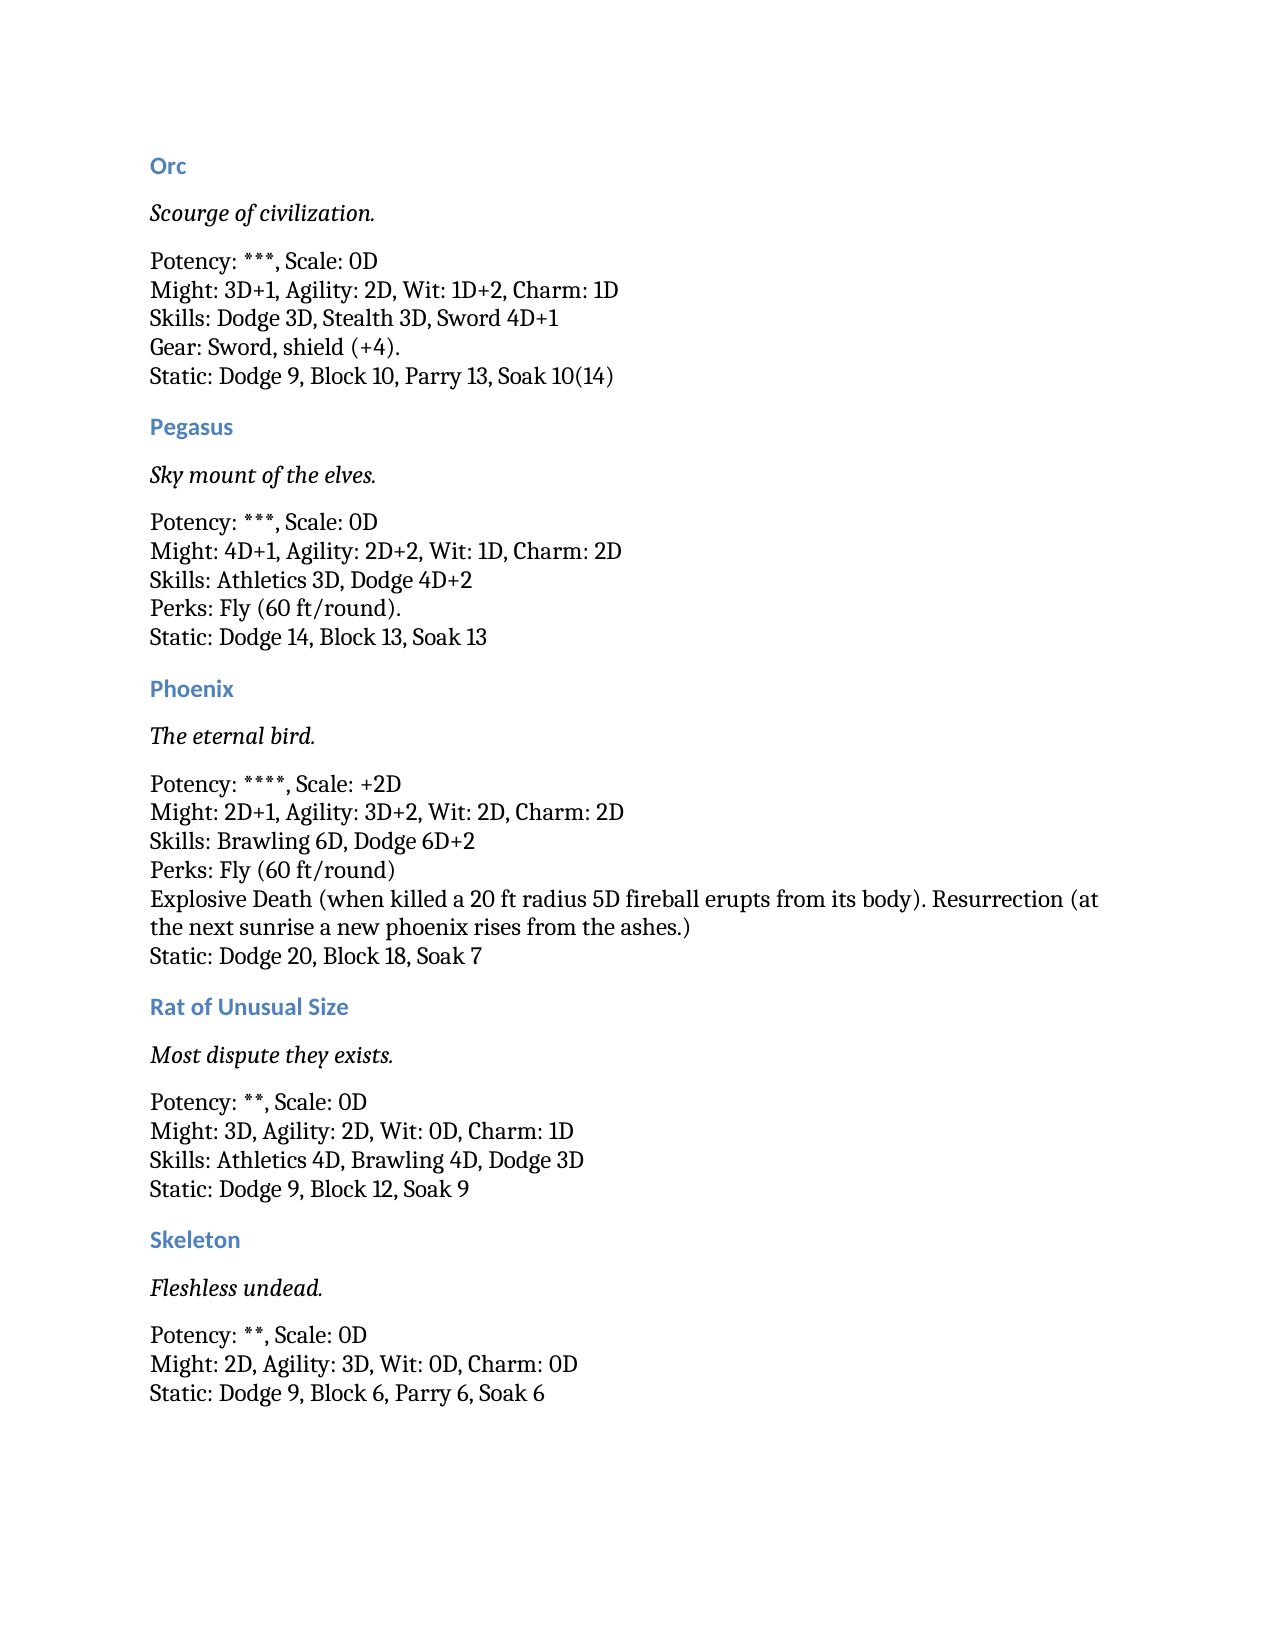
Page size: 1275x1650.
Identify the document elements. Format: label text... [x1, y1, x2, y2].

text Potency: ***, Scale: 0D Might: 4D+1, Agility: 2D+2, Wit: 1D, Charm: 2D Skills: Athletics 3D, Dodge 4D+2 Perks: Fly (60 ft/round). Static: Dodge 14, Block 13, Soak 13 [150, 508, 1125, 652]
text Potency: ****, Scale: +2D Might: 2D+1, Agility: 3D+2, Wit: 2D, Charm: 2D Skills: Brawling 6D, Dodge 6D+2 Perks: Fly (60 ft/round) Explosive Death (when killed a 20 ft radius 5D fireball erupts from its body). Resurrection (at the next sunrise a new phoenix rises from the ashes.) Static: Dodge 20, Block 18, Soak 7 [150, 769, 1125, 971]
text Potency: **, Scale: 0D Might: 3D, Agility: 2D, Wit: 0D, Charm: 1D Skills: Athletics 4D, Brawling 4D, Dodge 3D Static: Dodge 9, Block 12, Soak 9 [150, 1088, 1125, 1203]
text Most dispute they exists. [150, 1041, 1125, 1069]
text Fleshless undead. [150, 1273, 1125, 1302]
text The eternal bird. [150, 722, 1125, 751]
text Potency: **, Scale: 0D Might: 2D, Agility: 3D, Wit: 0D, Charm: 0D Static: Dodge 9, Block 6, Parry 6, Soak 6 [150, 1321, 1125, 1407]
subtitle Pegasus [150, 411, 1125, 442]
text Sky mount of the elves. [150, 461, 1125, 489]
subtitle Rat of Unusual Size [150, 992, 1125, 1022]
text Potency: ***, Scale: 0D Might: 3D+1, Agility: 2D, Wit: 1D+2, Charm: 1D Skills: Dodge 3D, Stealth 3D, Sword 4D+1 Gear: Sword, shield (+4). Static: Dodge 9, Block 10, Parry 13, Soak 10(14) [150, 247, 1125, 391]
subtitle Phoenix [150, 673, 1125, 703]
text Scourge of civilization. [150, 199, 1125, 228]
subtitle Orc [150, 150, 1125, 181]
subtitle Skeleton [150, 1224, 1125, 1255]
